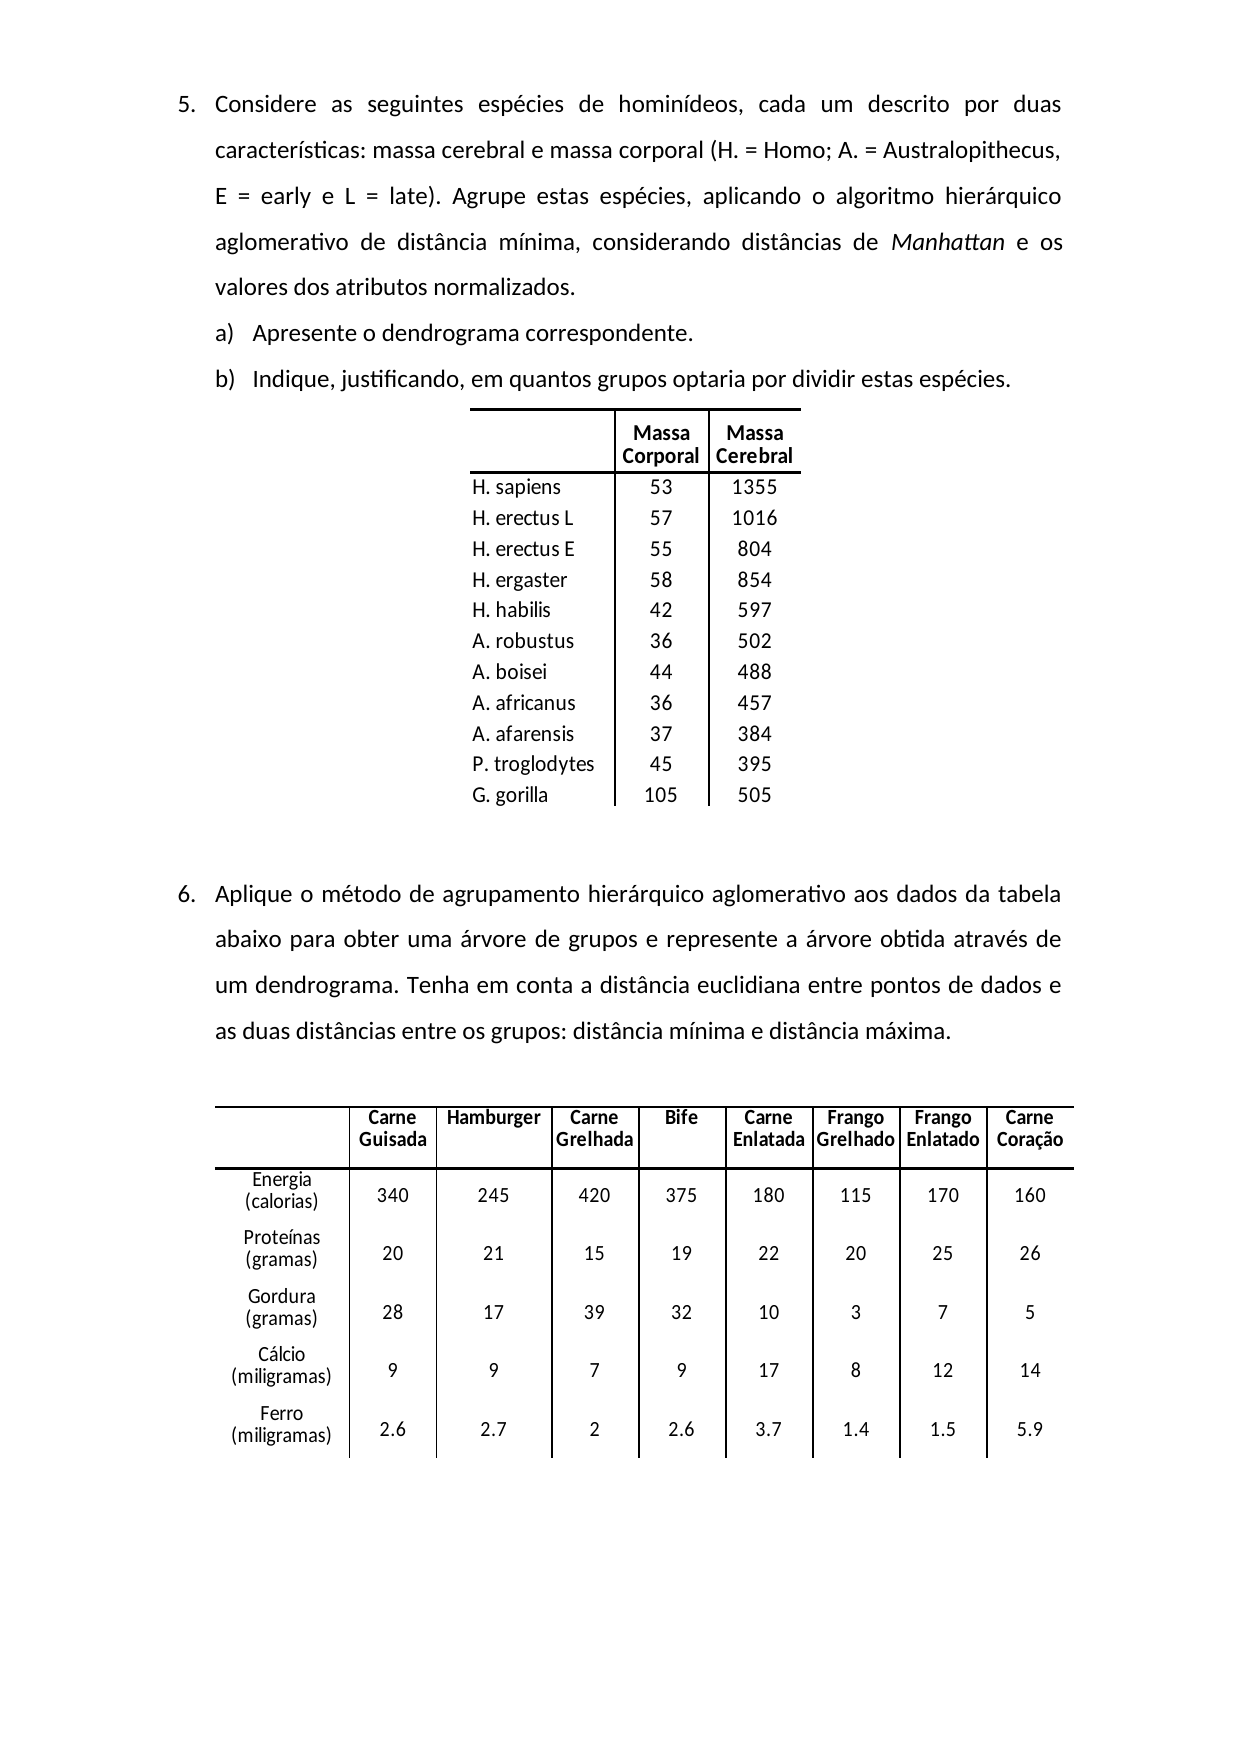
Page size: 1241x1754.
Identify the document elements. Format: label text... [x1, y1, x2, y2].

list Aplique o método de agrupamento hierárquico aglomerativo aos dados da tabela abaixo para obter uma árvore de grupos e represente a árvore obtida através de um dendrograma. Tenha em conta a distância euclidiana entre pontos de dados e as duas distâncias entre os grupos: distância mínima e distância máxima. [177, 878, 1063, 1046]
list Indique, justificando, em quantos grupos optaria por dividir estas espécies. [215, 363, 1063, 393]
list Considere as seguintes espécies de hominídeos, cada um descrito por duas características: massa cerebral e massa corporal (H. = Homo; A. = Australopithecus, E = early e L = late). Agrupe estas espécies, aplicando o algoritmo hierárquico aglomerativo de distância mínima, considerando distâncias de Manhattan e os valores dos atributos normalizados. [177, 89, 1063, 302]
list Apresente o dendrograma correspondente. [215, 317, 1063, 348]
